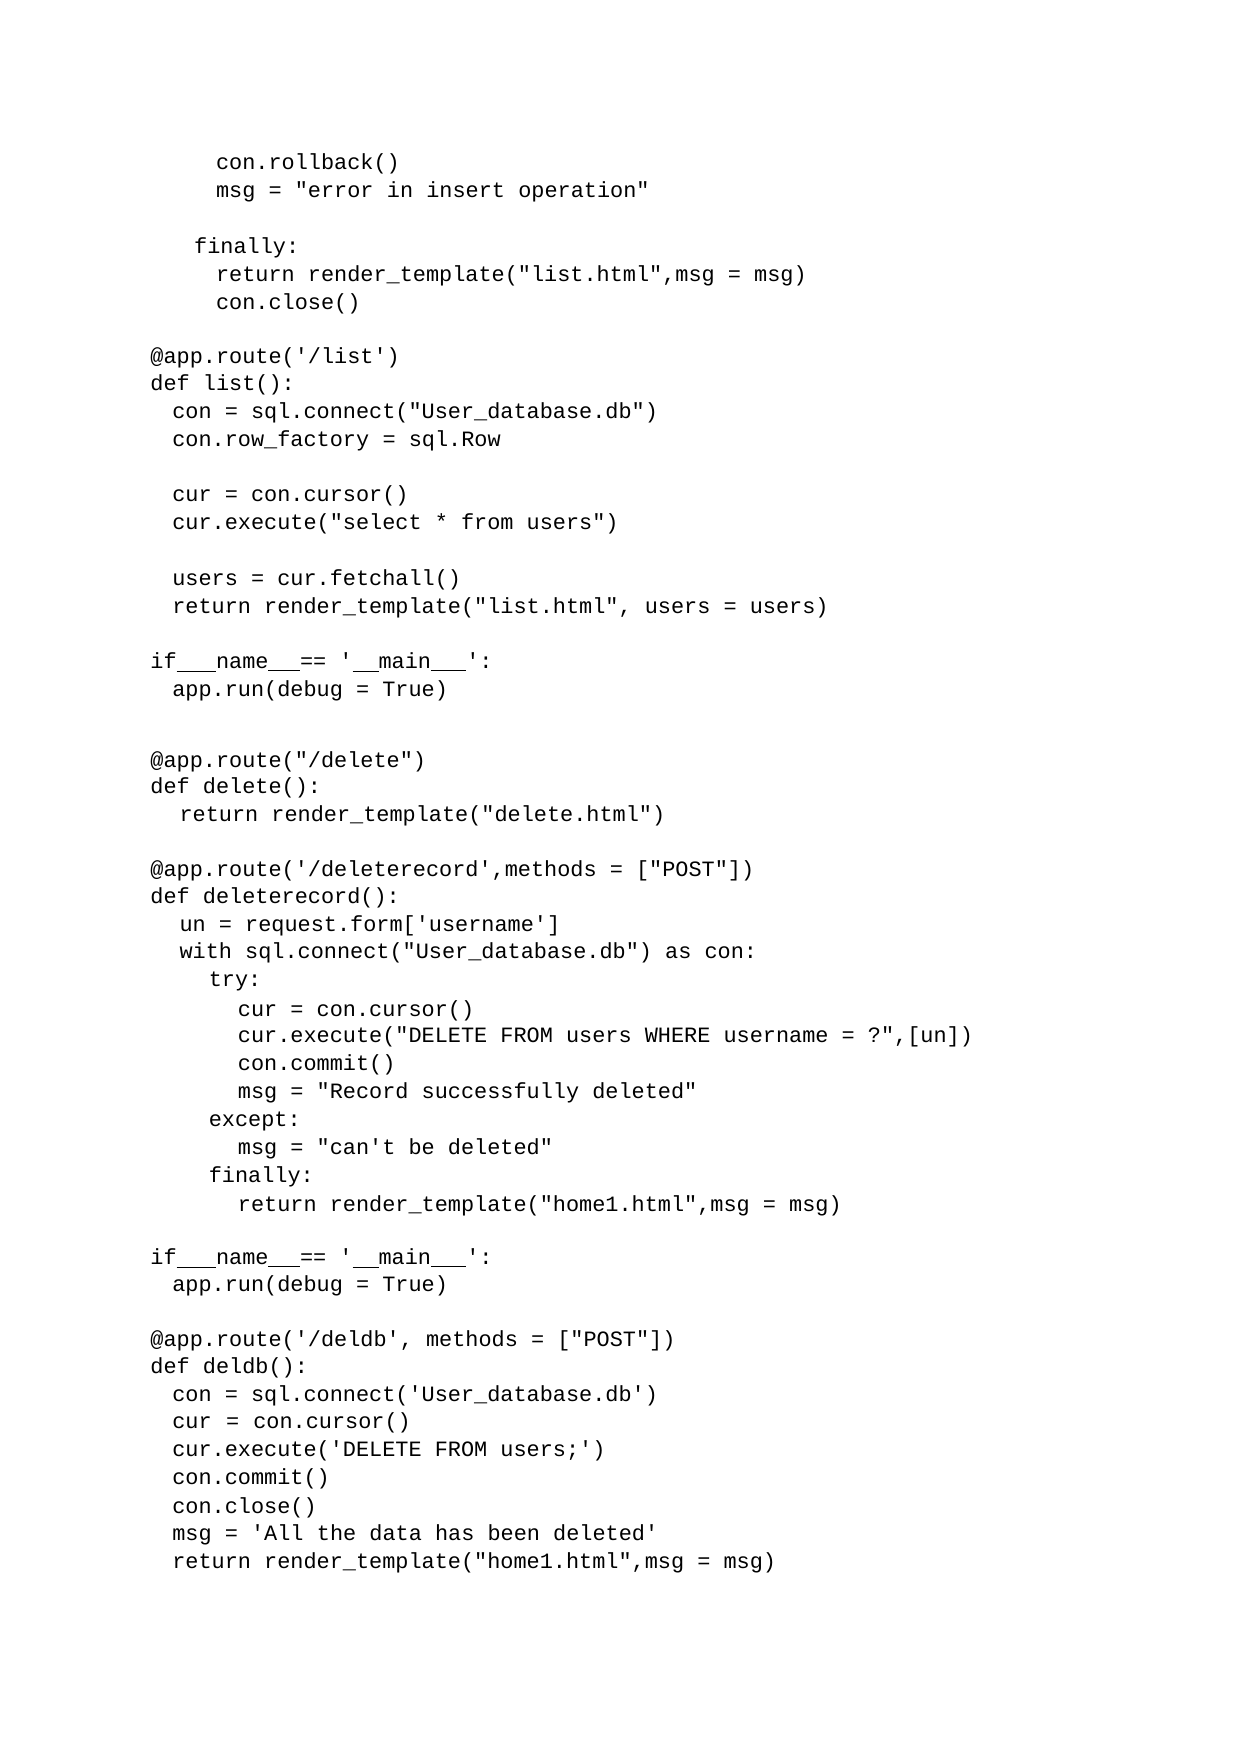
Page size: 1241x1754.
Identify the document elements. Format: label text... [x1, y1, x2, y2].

text cur = con.cursor() cur.execute("select * from users") [172, 484, 655, 536]
text con = sql.connect('User_database.db') cur = con.cursor() cur.execute('DELETE FROM users;') con.commit() [172, 1383, 659, 1491]
text return render_template("delete.html") [179, 803, 1186, 828]
text if name == ' main ': app.run(debug = True) [150, 1246, 493, 1298]
text con.rollback() [216, 151, 1186, 176]
text return render_template("home1.html",msg = msg) [238, 1192, 1186, 1216]
text users = cur.fetchall() [172, 567, 1186, 592]
text con = sql.connect("User_database.db") con.row_factory = sql.Row [172, 400, 824, 453]
text msg = 'All the data has been deleted' [172, 1522, 1186, 1547]
text msg = "can't be deleted" finally: [208, 1136, 554, 1189]
text un = request.form['username'] [179, 913, 1186, 938]
text con.close() [172, 1494, 1186, 1519]
text msg = "Record successfully deleted" except: [208, 1080, 760, 1133]
text with sql.connect("User_database.db") as con: try: [179, 941, 760, 993]
text if name == ' main ': app.run(debug = True) [150, 650, 493, 702]
text msg = "error in insert operation" [216, 179, 1186, 204]
text return render_template("home1.html",msg = msg) [172, 1550, 1186, 1575]
text cur = con.cursor() [238, 997, 1186, 1021]
text @app.route("/delete") def delete(): [150, 749, 427, 800]
text @app.route('/deleterecord',methods = ["POST"]) def deleterecord(): [150, 858, 760, 910]
text @app.route('/list') def list(): [150, 346, 401, 397]
text finally: [194, 235, 1186, 260]
text return render_template("list.html", users = users) [172, 595, 1186, 620]
text @app.route('/deldb', methods = ["POST"]) def deldb(): [150, 1328, 702, 1380]
text return render_template("list.html",msg = msg) con.close() [216, 263, 824, 316]
text cur.execute("DELETE FROM users WHERE username = ?",[un]) con.commit() [238, 1024, 1089, 1077]
